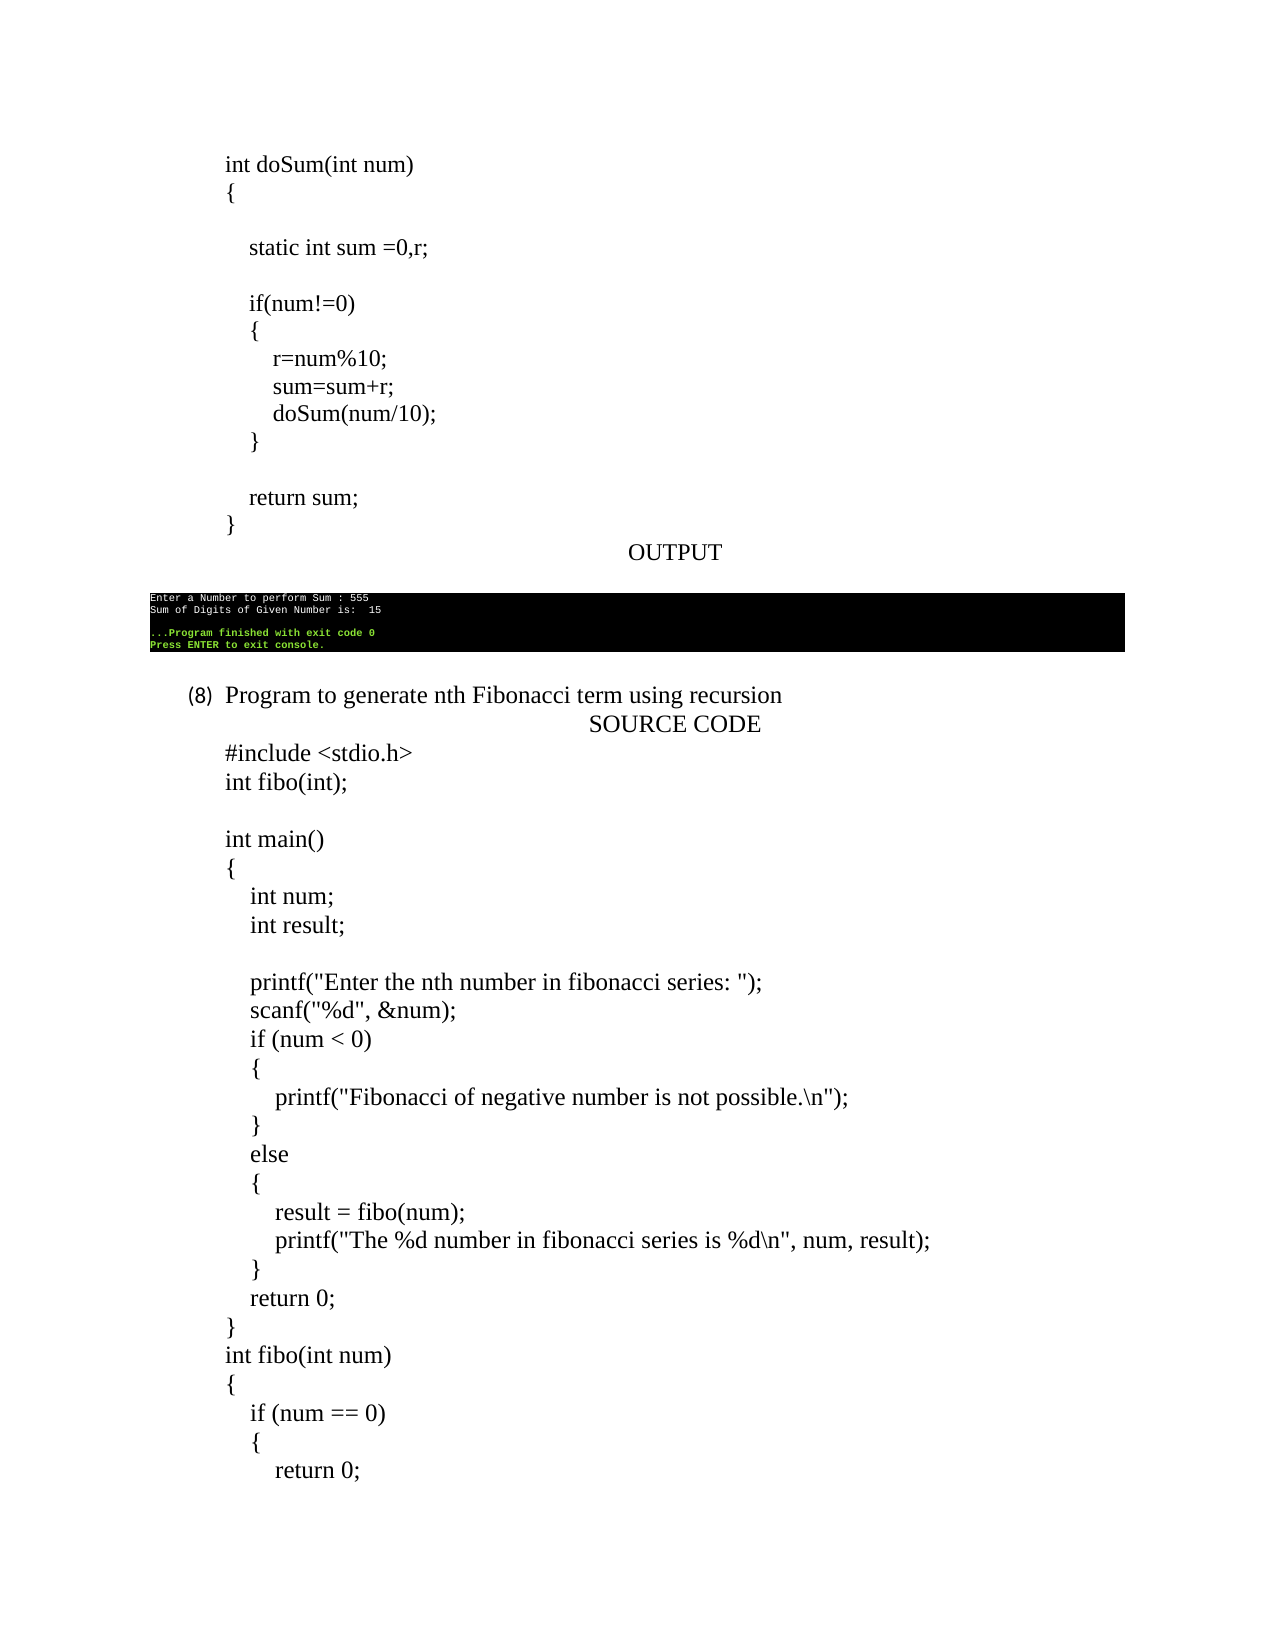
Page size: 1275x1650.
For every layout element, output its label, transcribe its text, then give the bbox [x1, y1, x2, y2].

text SOURCE CODE [225, 709, 1125, 738]
text int fibo(int num) [225, 1341, 1125, 1369]
text printf("Enter the nth number in fibonacci series: "); [225, 967, 1125, 996]
text if(num!=0) [225, 289, 1125, 316]
text return 0; [225, 1456, 1125, 1484]
text doSum(num/10); [225, 399, 1125, 427]
text { [225, 178, 1125, 205]
text sum=sum+r; [225, 372, 1125, 399]
text { [225, 1168, 1125, 1197]
text OUTPUT [225, 538, 1125, 565]
text return 0; [225, 1283, 1125, 1312]
text } [225, 1111, 1125, 1139]
text { [225, 853, 1125, 881]
text scanf("%d", &num); [225, 996, 1125, 1024]
text return sum; [225, 482, 1125, 510]
text int fibo(int); [225, 767, 1125, 796]
text if (num == 0) [225, 1398, 1125, 1427]
text } [225, 427, 1125, 454]
text } [225, 1254, 1125, 1283]
text static int sum =0,r; [225, 233, 1125, 261]
text printf("Fibonacci of negative number is not possible.\n"); [225, 1082, 1125, 1111]
text r=num%10; [225, 344, 1125, 372]
list Program to generate nth Fibonacci term using recursion [187, 681, 1125, 709]
text int result; [225, 910, 1125, 939]
text result = fibo(num); [225, 1197, 1125, 1226]
text printf("The %d number in fibonacci series is %d\n", num, result); [225, 1226, 1125, 1254]
text } [225, 1312, 1125, 1341]
text { [225, 1427, 1125, 1456]
text int num; [225, 881, 1125, 910]
text int main() [225, 824, 1125, 853]
text { [225, 1053, 1125, 1082]
text } [225, 510, 1125, 538]
text else [225, 1139, 1125, 1168]
text { [225, 316, 1125, 344]
text if (num < 0) [225, 1024, 1125, 1053]
text #include <stdio.h> [225, 738, 1125, 767]
text { [225, 1369, 1125, 1398]
text int doSum(int num) [225, 150, 1125, 178]
